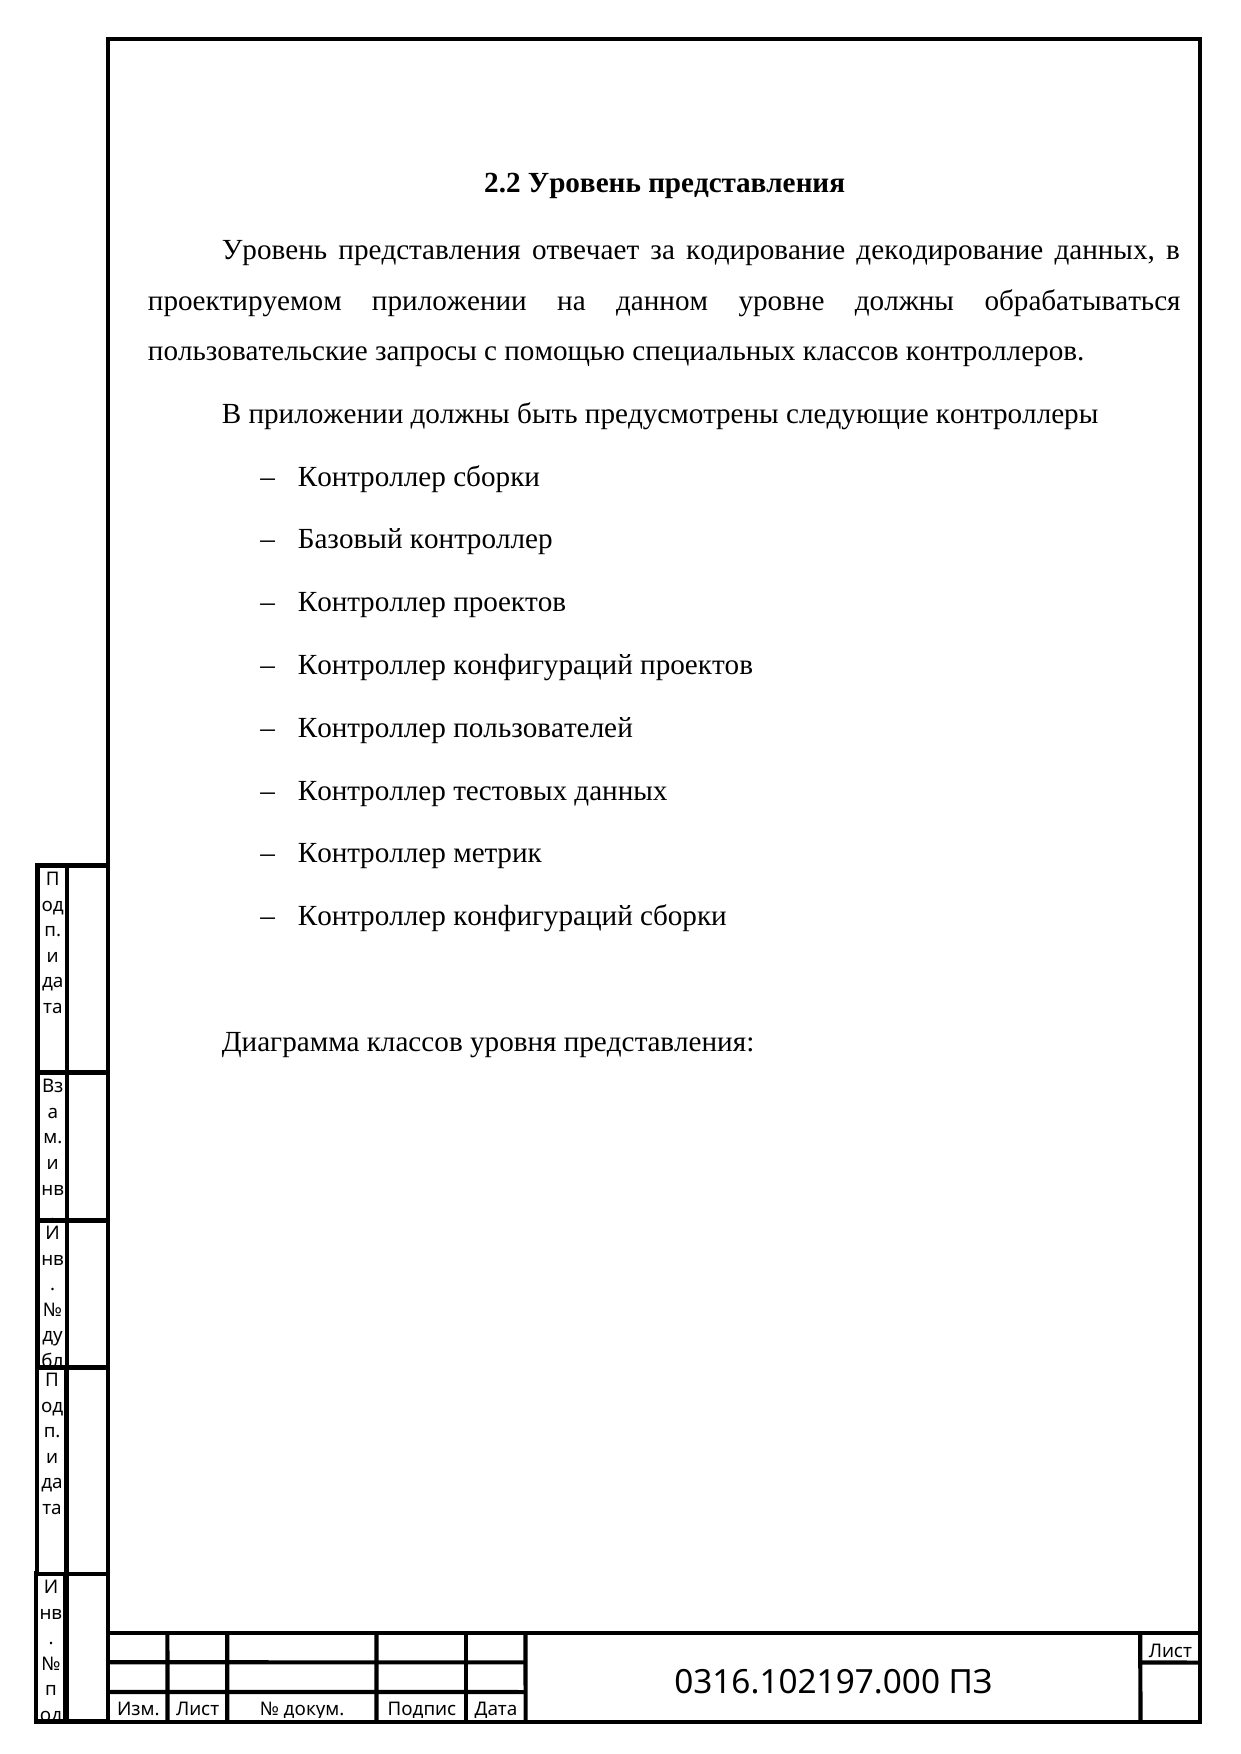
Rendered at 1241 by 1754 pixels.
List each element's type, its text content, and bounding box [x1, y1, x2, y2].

list Контроллер проектов [260, 584, 1181, 618]
list Контроллер конфигураций проектов [260, 647, 1181, 681]
list Контроллер метрик [260, 836, 1181, 869]
text В приложении должны быть предусмотрены следующие контроллеры [148, 396, 1181, 429]
list Базовый контроллер [260, 522, 1181, 555]
subtitle 2.2 Уровень представления [148, 165, 1181, 199]
list Контроллер сборки [260, 459, 1181, 492]
list Контроллер пользователей [260, 710, 1181, 743]
list Контроллер конфигураций сборки [260, 898, 1181, 932]
text Диаграмма классов уровня представления: [148, 1024, 1181, 1058]
list Контроллер тестовых данных [260, 773, 1181, 806]
